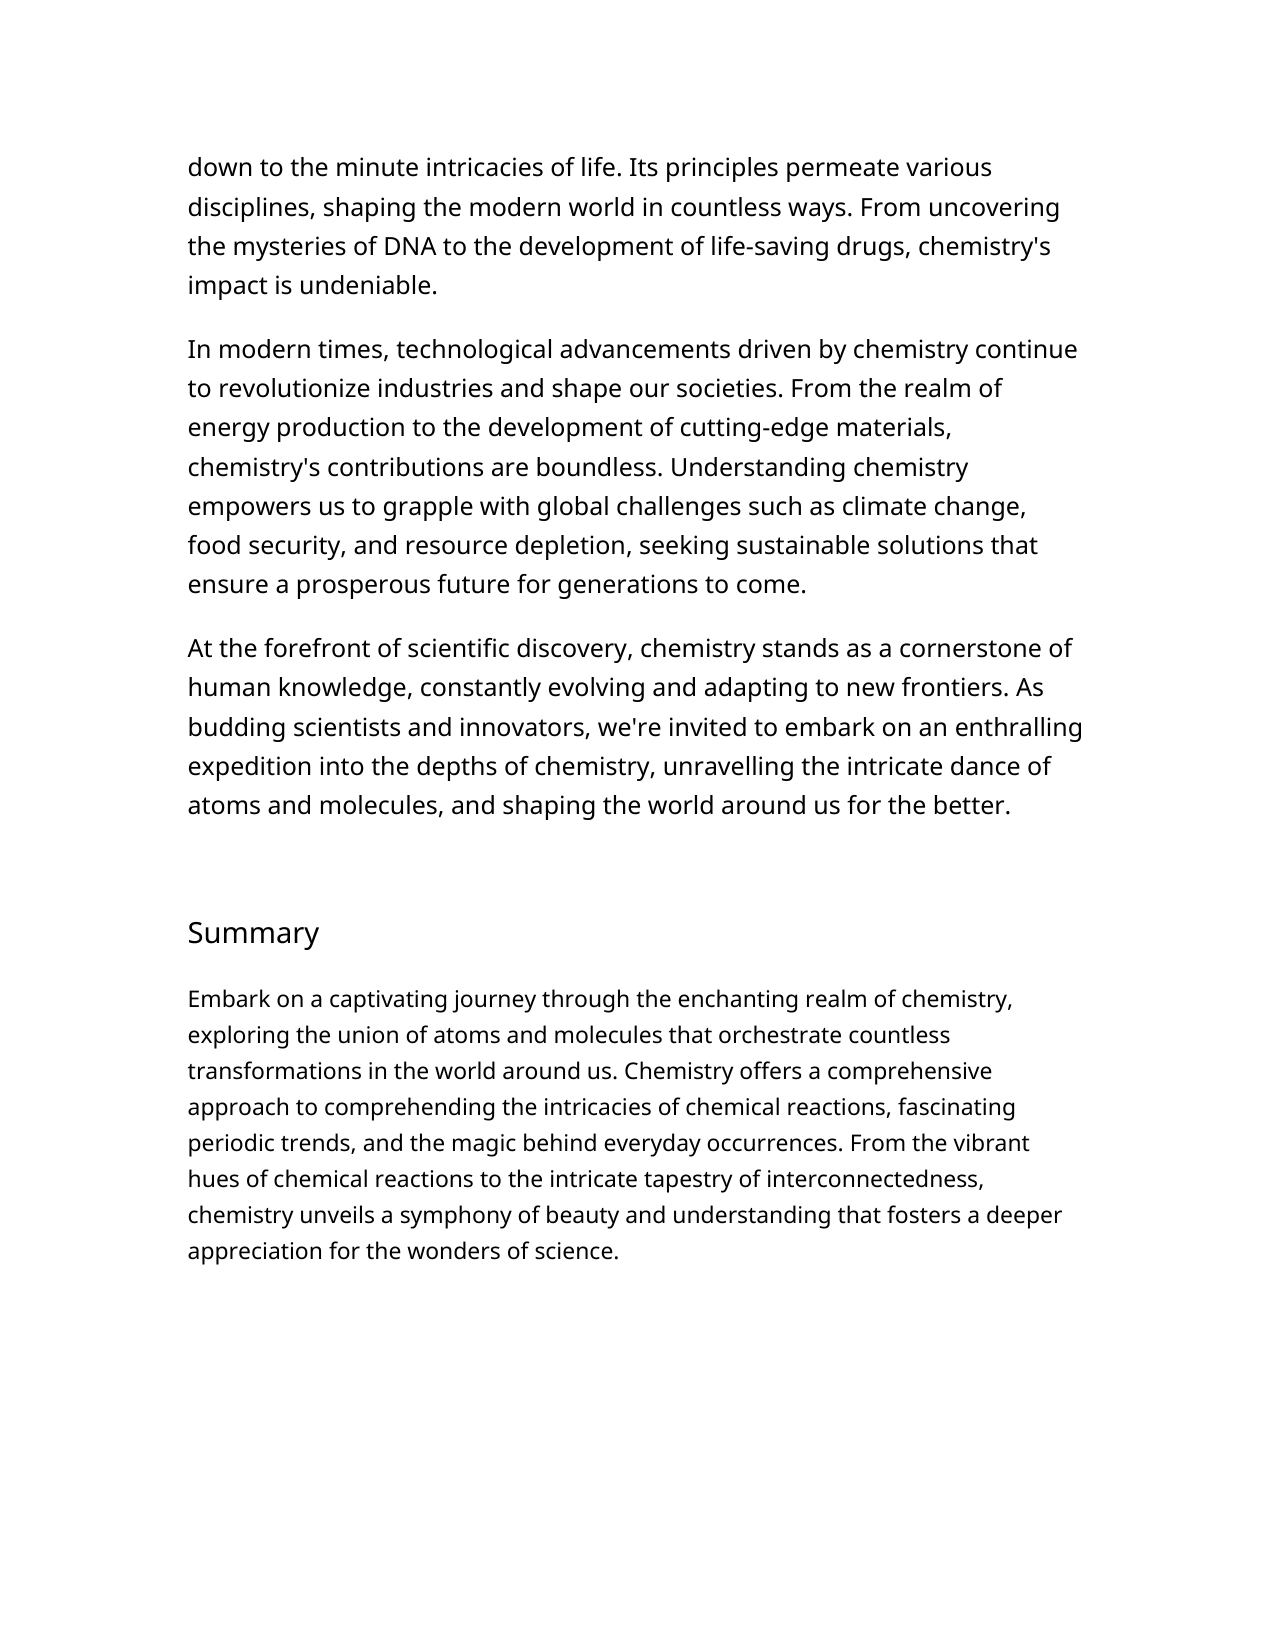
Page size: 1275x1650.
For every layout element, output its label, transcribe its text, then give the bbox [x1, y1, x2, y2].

text In modern times, technological advancements driven by chemistry continue to revolutionize industries and shape our societies. From the realm of energy production to the development of cutting-edge materials, chemistry's contributions are boundless. Understanding chemistry empowers us to grapple with global challenges such as climate change, food security, and resource depletion, seeking sustainable solutions that ensure a prosperous future for generations to come. [187, 332, 1087, 601]
text Embark on a captivating journey through the enchanting realm of chemistry, exploring the union of atoms and molecules that orchestrate countless transformations in the world around us. Chemistry offers a comprehensive approach to comprehending the intricacies of chemical reactions, fascinating periodic trends, and the magic behind everyday occurrences. From the vibrant hues of chemical reactions to the intricate tapestry of interconnectedness, chemistry unveils a symphony of beauty and understanding that fosters a deeper appreciation for the wonders of science. [187, 983, 1087, 1266]
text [187, 150, 1087, 302]
text Summary [187, 913, 1087, 952]
text At the forefront of scientific discovery, chemistry stands as a cornerstone of human knowledge, constantly evolving and adapting to new frontiers. As budding scientists and innovators, we're invited to embark on an enthralling expedition into the depths of chemistry, unravelling the intricate dance of atoms and molecules, and shaping the world around us for the better. [187, 631, 1087, 822]
